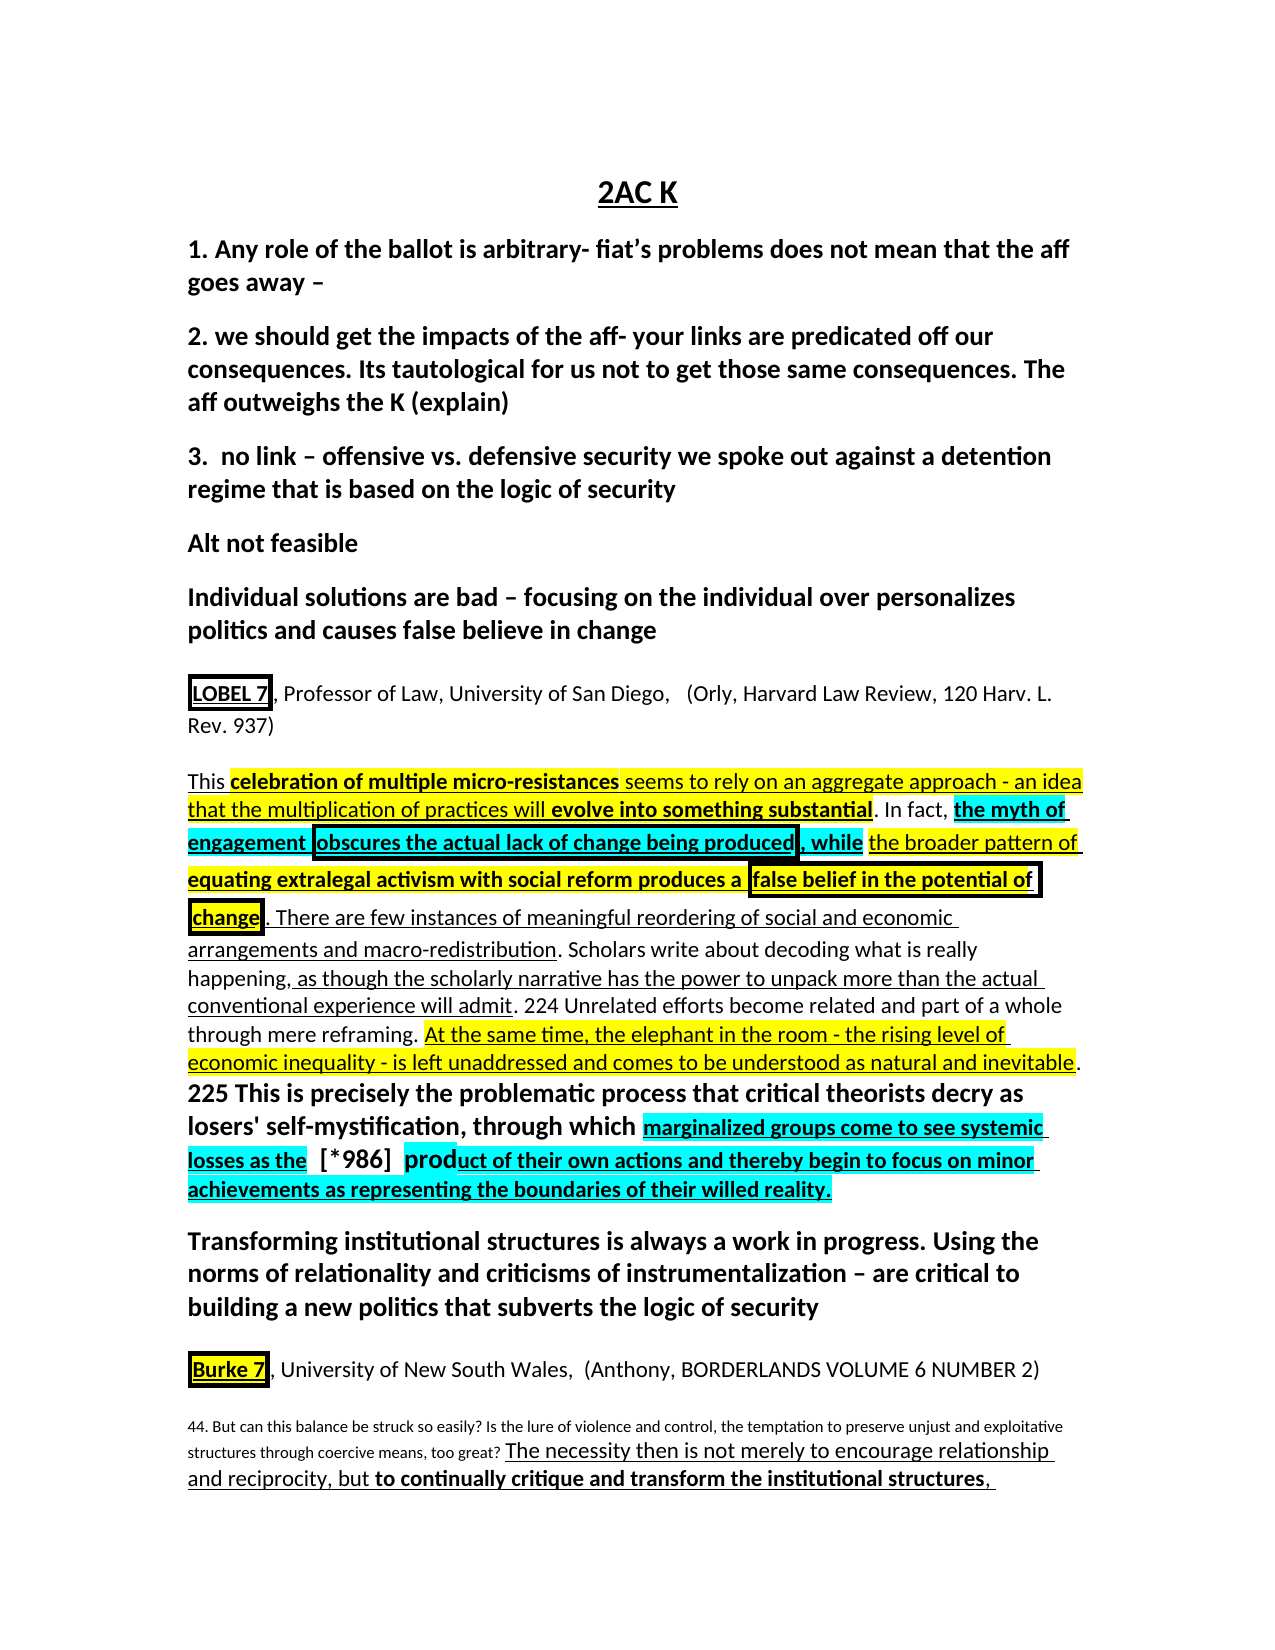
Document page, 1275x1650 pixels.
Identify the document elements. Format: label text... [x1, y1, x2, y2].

text LOBEL 7, Professor of Law, University of San Diego, (Orly, Harvard Law Review, 120 Harv. L. Rev. 937) [187, 674, 1087, 739]
text This celebration of multiple micro-resistances seems to rely on an aggregate approach - an idea that the multiplication of practices will evolve into something substantial. In fact, the myth of engagement obscures the actual lack of change being produced, while the broader pattern of equating extralegal activism with social reform produces a false belief in the potential of change. There are few instances of meaningful reordering of social and economic arrangements and macro-redistribution. Scholars write about decoding what is really happening, as though the scholarly narrative has the power to unpack more than the actual conventional experience will admit. 224 Unrelated efforts become related and part of a whole through mere reframing. At the same time, the elephant in the room - the rising level of economic inequality - is left unaddressed and comes to be understood as natural and inevitable. 225 This is precisely the problematic process that critical theorists decry as losers' self-mystification, through which marginalized groups come to see systemic losses as the [*986] product of their own actions and thereby begin to focus on minor achievements as representing the boundaries of their willed reality. [187, 767, 1087, 1203]
subtitle 3. no link – offensive vs. defensive security we spoke out against a detention regime that is based on the logic of security [187, 439, 1087, 505]
subtitle Alt not feasible [187, 526, 1087, 559]
subtitle Individual solutions are bad – focusing on the individual over personalizes politics and causes false believe in change [187, 580, 1087, 646]
subtitle 2. we should get the impacts of the aff- your links are predicated off our consequences. Its tautological for us not to get those same consequences. The aff outweighs the K (explain) [187, 319, 1087, 418]
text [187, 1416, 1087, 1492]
subtitle 2AC K [187, 171, 1087, 212]
subtitle 1. Any role of the ballot is arbitrary- fiat’s problems does not mean that the aff goes away – [187, 232, 1087, 298]
text Burke 7, University of New South Wales, (Anthony, BORDERLANDS VOLUME 6 NUMBER 2) [270, 1351, 1087, 1388]
subtitle Transforming institutional structures is always a work in progress. Using the norms of relationality and criticisms of instrumentalization – are critical to building a new politics that subverts the logic of security [187, 1224, 1087, 1323]
